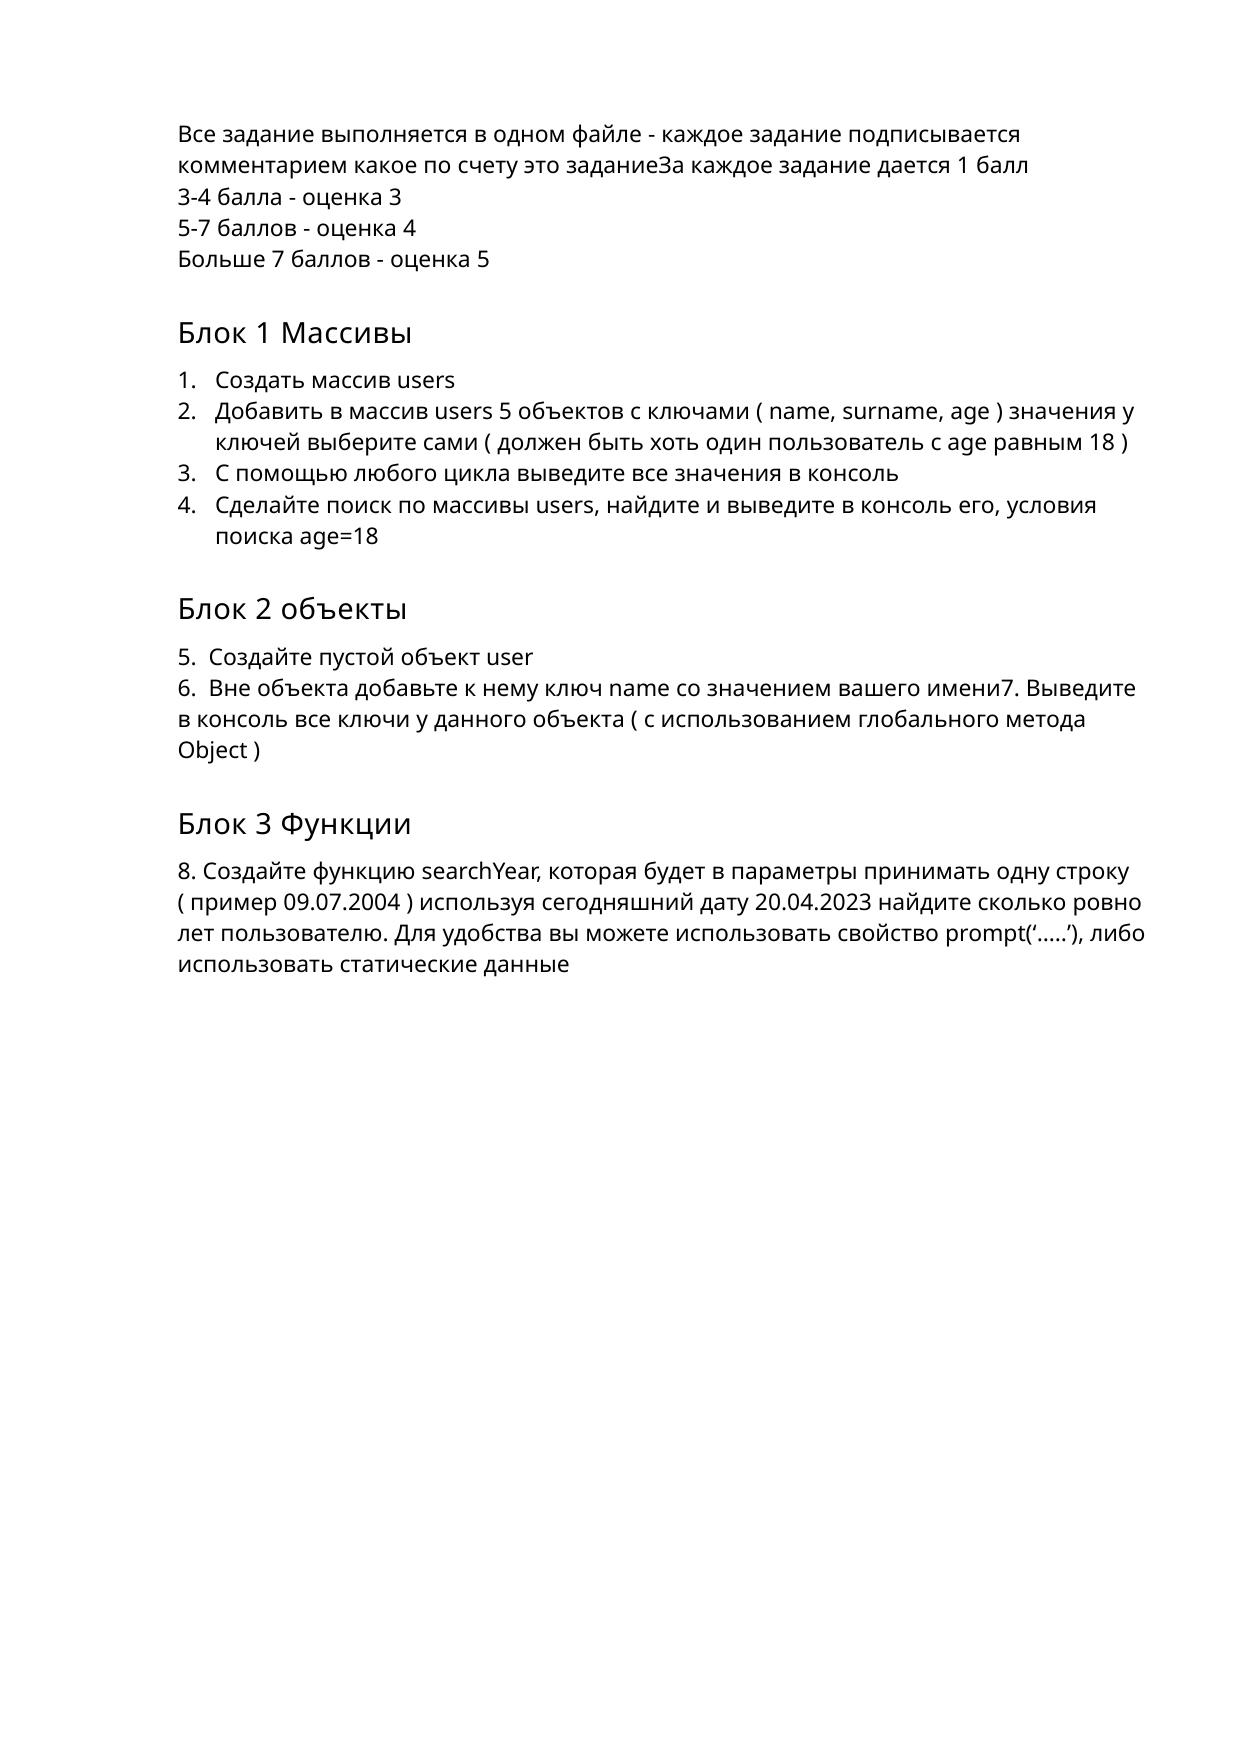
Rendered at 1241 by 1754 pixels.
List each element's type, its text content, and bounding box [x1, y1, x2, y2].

text Все задание выполняется в одном файле - каждое задание подписывается комментарием какое по счету это задание За каждое задание дается 1 балл [177, 118, 1152, 181]
text 8. Создайте функцию searchYear, которая будет в параметры принимать одну строку ( пример 09.07.2004 ) используя сегодняшний дату 20.04.2023 найдите сколько ровно лет пользователю. Для удобства вы можете использовать свойство prompt(‘…..’), либо использовать статические данные [177, 855, 1152, 980]
text 5. Создайте пустой объект user [177, 640, 1152, 672]
text Блок 1 Массивы [177, 312, 1152, 352]
text 5-7 баллов - оценка 4 [177, 212, 1152, 243]
text 6. Вне объекта добавьте к нему ключ name со значением вашего имени 7. Выведите в консоль все ключи у данного объекта ( с использованием глобального метода Object ) [177, 672, 1152, 765]
list Сделайте поиск по массивы users, найдите и выведите в консоль его, условия поиска age=18 [177, 489, 1152, 551]
list Добавить в массив users 5 объектов с ключами ( name, surname, age ) значения у ключей выберите сами ( должен быть хоть один пользователь с age равным 18 ) [177, 395, 1152, 457]
list С помощью любого цикла выведите все значения в консоль [177, 457, 1152, 489]
text Блок 3 Функции [177, 803, 1152, 843]
list Создать массив users [177, 364, 1152, 395]
text Блок 2 объекты [177, 589, 1152, 628]
text 3-4 балла - оценка 3 [177, 181, 1152, 212]
text Больше 7 баллов - оценка 5 [177, 243, 1152, 274]
